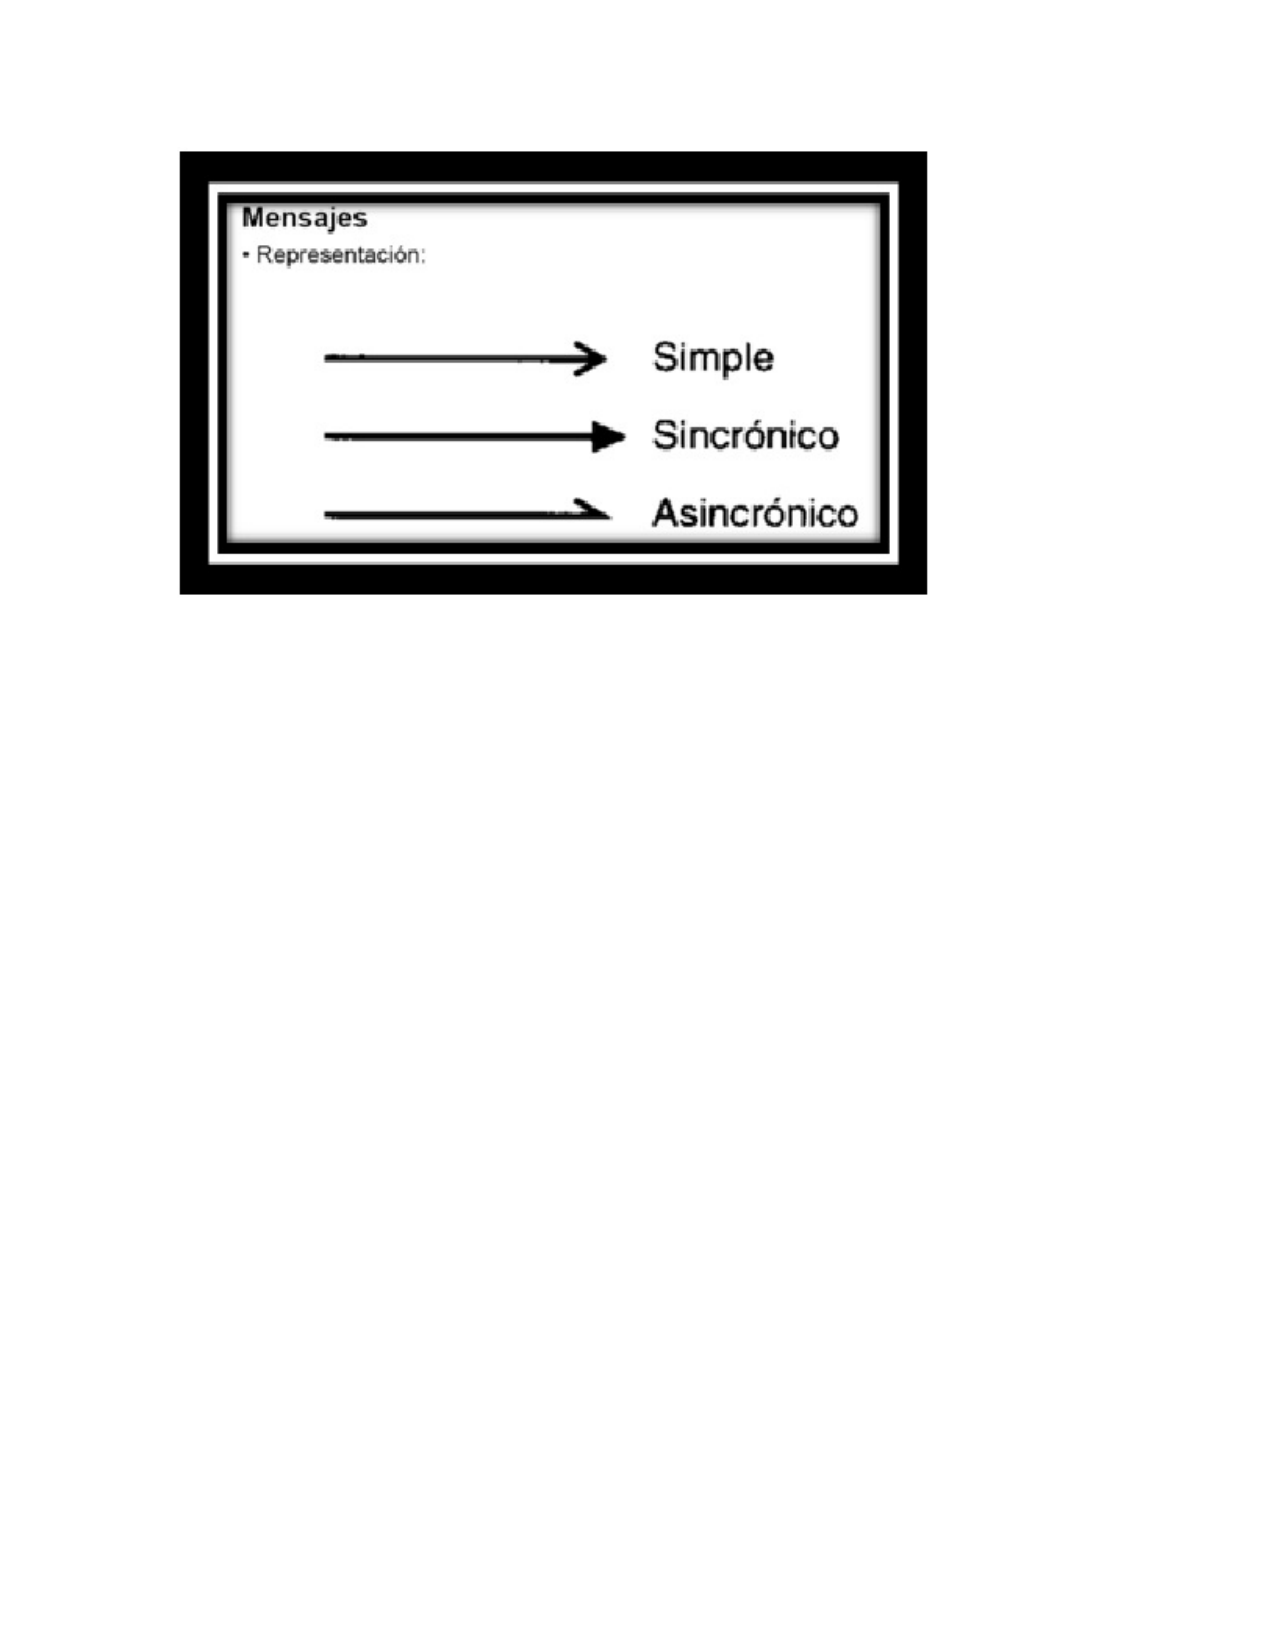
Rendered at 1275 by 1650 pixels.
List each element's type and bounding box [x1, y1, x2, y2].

picture [177, 147, 929, 598]
